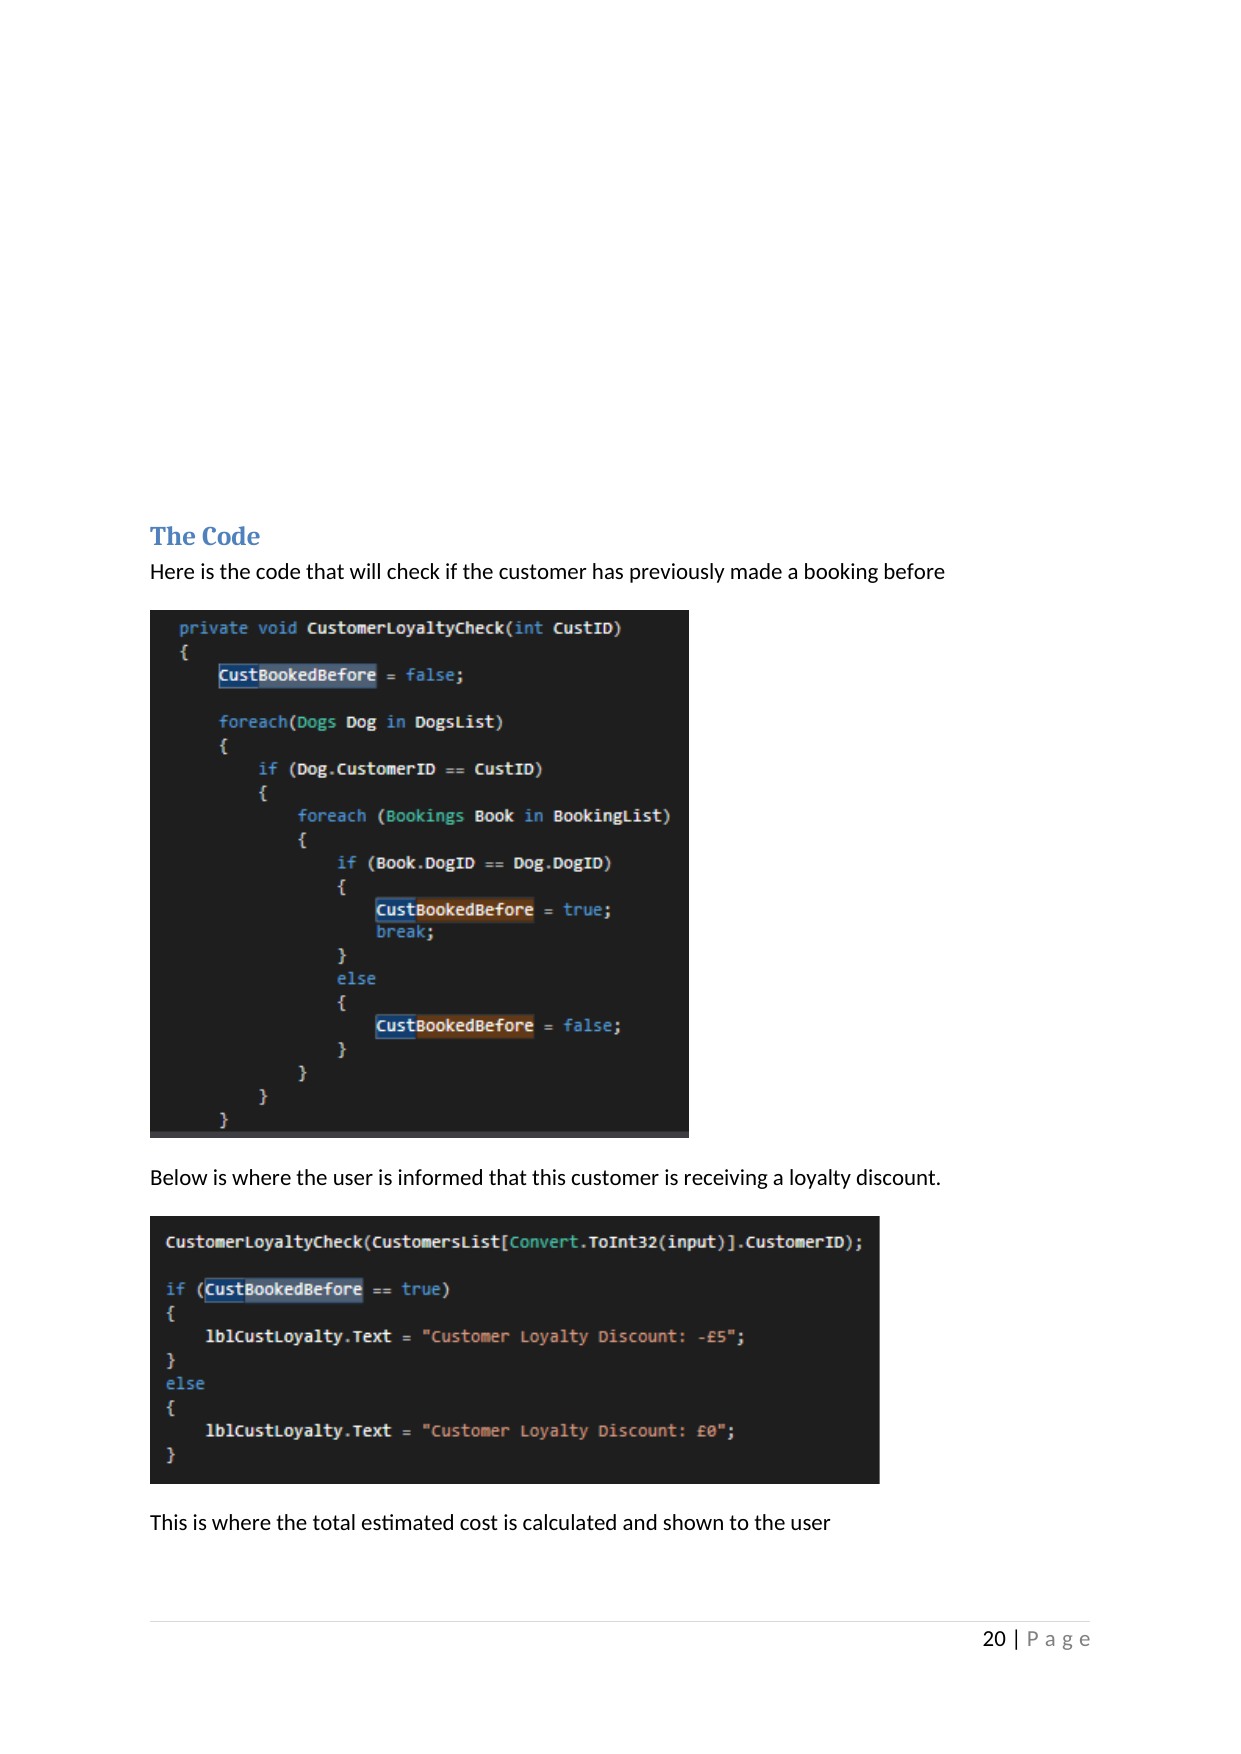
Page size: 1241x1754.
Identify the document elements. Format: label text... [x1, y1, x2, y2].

text Here is the code that will check if the customer has previously made a booking before [150, 557, 1090, 585]
picture [150, 610, 689, 1138]
picture [150, 1216, 880, 1484]
text This is where the total estimated cost is calculated and shown to the user [150, 1508, 1090, 1536]
subtitle The Code [150, 521, 1090, 552]
text Below is where the user is informed that this customer is receiving a loyalty discount. [150, 1163, 1090, 1191]
